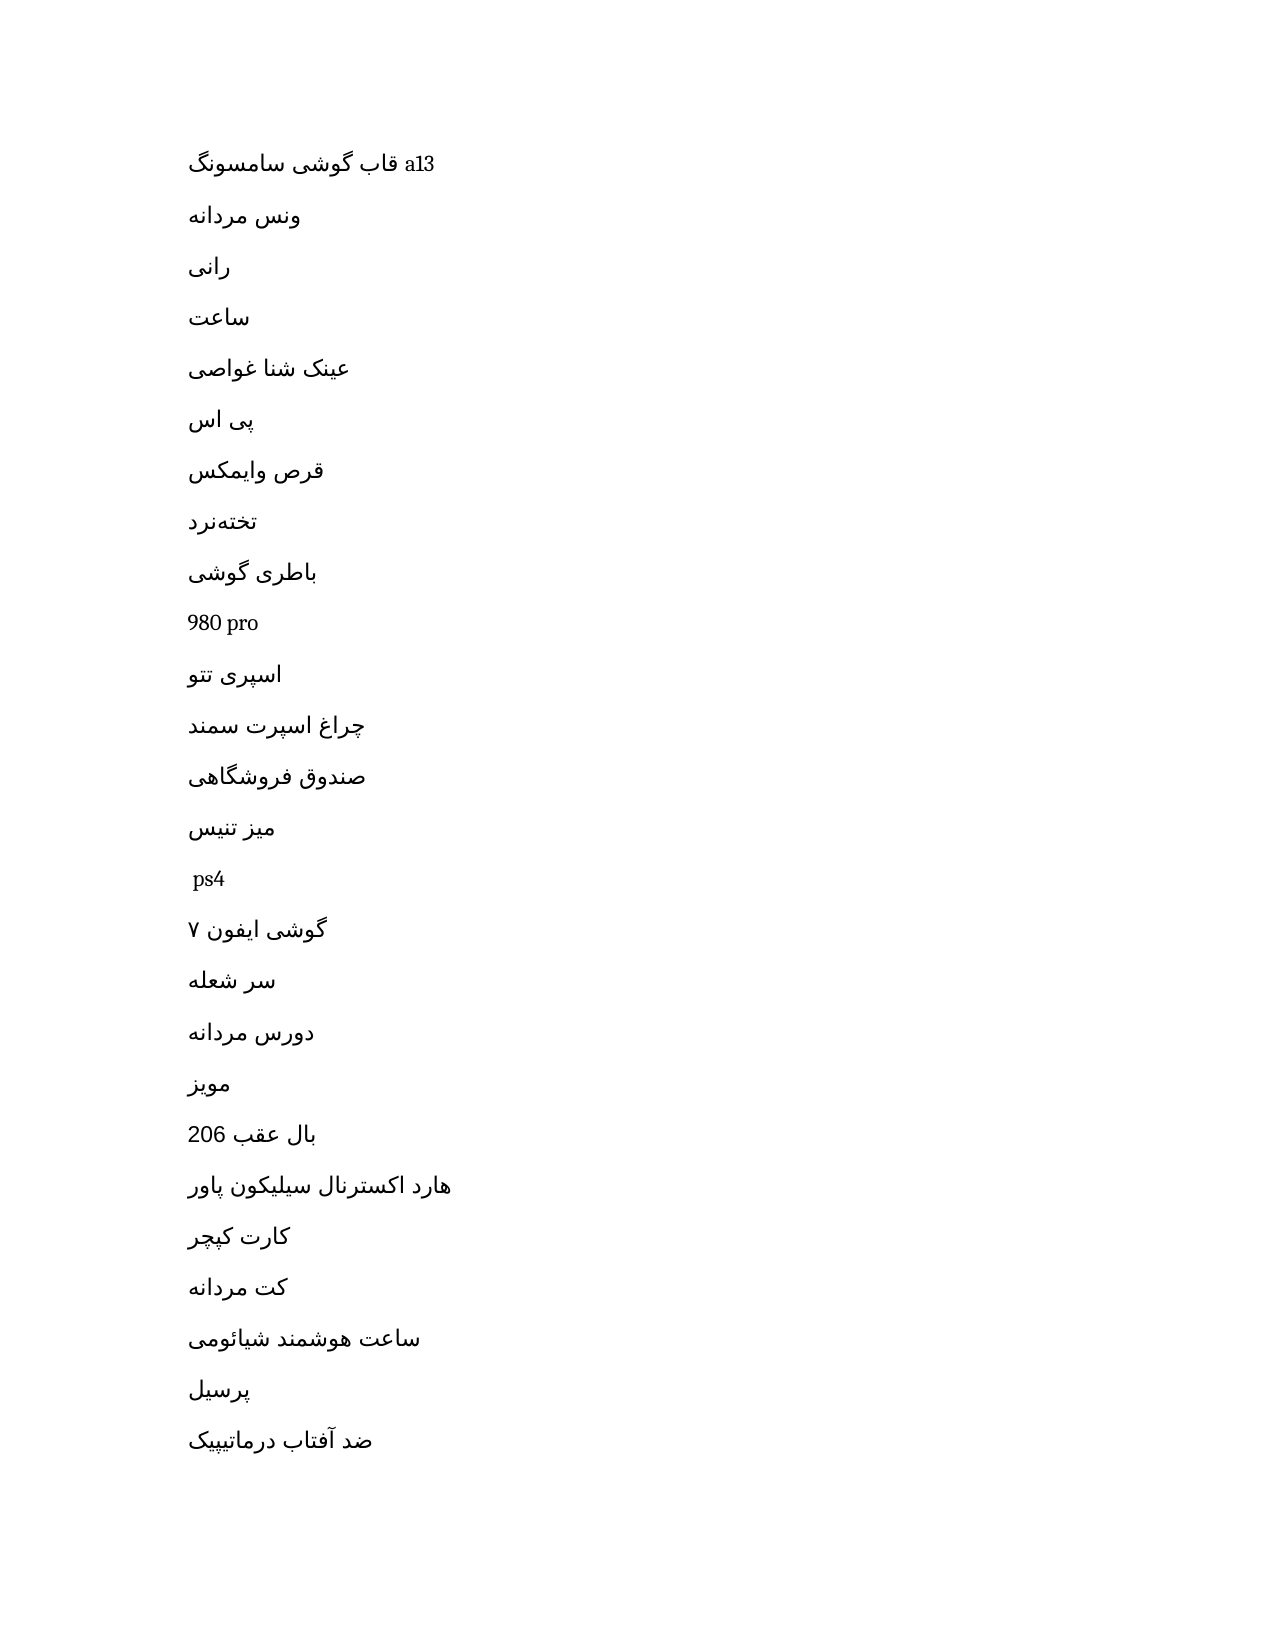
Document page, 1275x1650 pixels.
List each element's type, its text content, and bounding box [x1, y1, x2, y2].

table_cell عینک شنا غواصی [176, 355, 1076, 406]
table_cell دورس مردانه [176, 1019, 1076, 1069]
table_cell ساعت هوشمند شیائومی [176, 1325, 1076, 1376]
table_cell میز تنیس [176, 814, 1076, 865]
table_cell گوشی ایفون ۷ [176, 916, 1076, 967]
table_cell کارت کپچر [176, 1223, 1076, 1274]
table_cell ونس مردانه [176, 202, 1076, 253]
table_cell ps4 [176, 865, 1076, 916]
table_cell سر شعله [176, 968, 1076, 1018]
table_cell صندوق فروشگاهی [176, 763, 1076, 814]
table_cell مویز [176, 1070, 1076, 1121]
table_cell چراغ اسپرت سمند [176, 712, 1076, 763]
table_cell تخته‌نرد [176, 508, 1076, 559]
table_cell ضد آفتاب درماتیپیک [176, 1427, 1076, 1478]
table_cell 980 pro [176, 610, 1076, 661]
table_cell ساعت [176, 304, 1076, 355]
table_cell قاب گوشی سامسونگ a13 [176, 150, 1076, 202]
table_cell پرسیل [176, 1376, 1076, 1427]
table_cell هارد اکسترنال سیلیکون پاور [176, 1172, 1076, 1223]
table_cell پی اس [176, 406, 1076, 457]
table_cell باطری گوشی [176, 559, 1076, 610]
table_cell رانی [176, 253, 1076, 304]
table_cell قرص وایمکس [176, 457, 1076, 508]
table_cell اسپری تتو [176, 661, 1076, 712]
table_cell کت مردانه [176, 1274, 1076, 1325]
table_cell بال عقب 206 [176, 1121, 1076, 1172]
